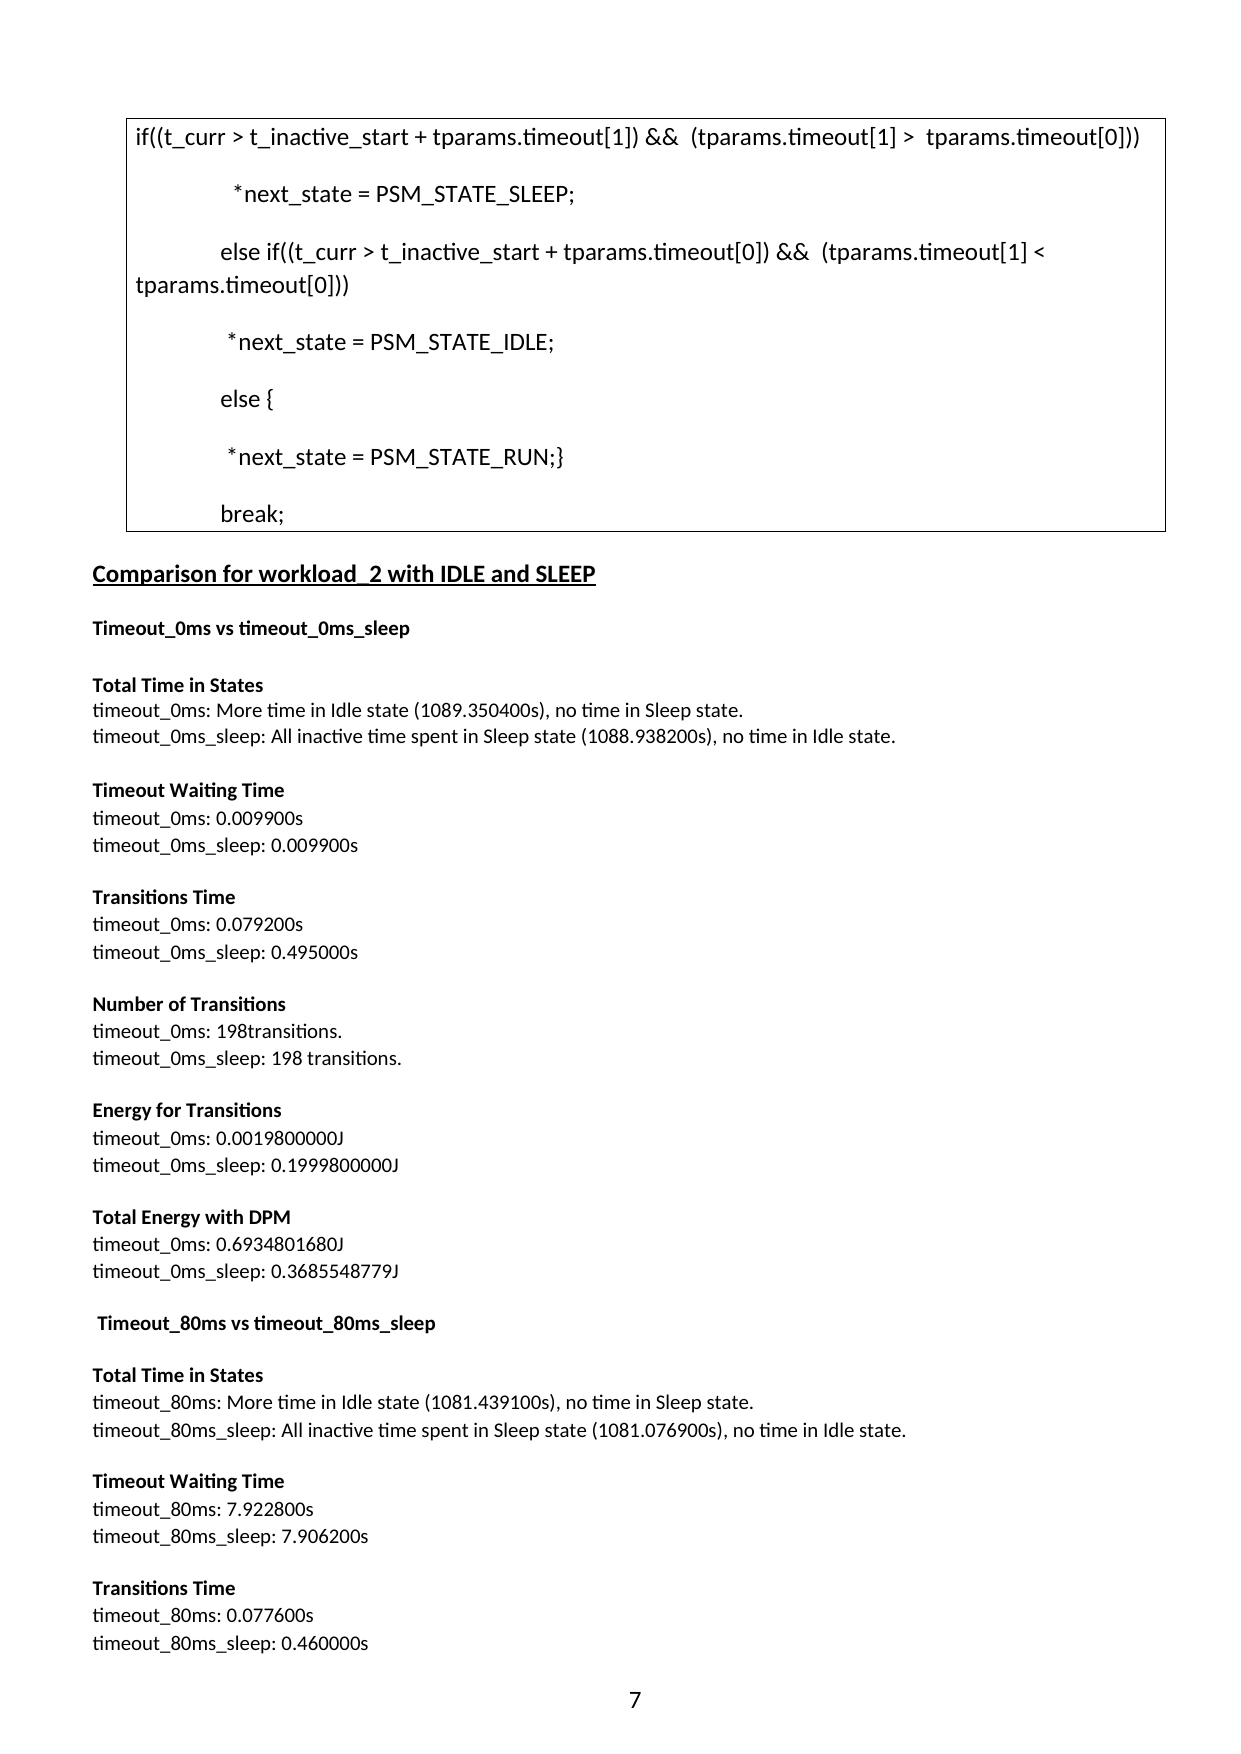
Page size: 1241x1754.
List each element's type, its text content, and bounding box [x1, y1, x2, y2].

text *next_state = PSM_STATE_IDLE; [127, 380, 1165, 414]
text *next_state = PSM_STATE_SLEEP; [127, 233, 1165, 266]
text else { [127, 437, 1165, 471]
text else if((t_curr > t_inactive_start + tparams.timeout[0]) && (tparams.timeout[1] < tparams.timeout[0])) [127, 290, 1165, 357]
text Energy for Transitions timeout_0ms: 0.0019800000J timeout_0ms_sleep: 0.1999800000J [92, 1154, 1156, 1235]
text break; [127, 552, 1165, 588]
text Transitions Time timeout_0ms: 0.079200s timeout_0ms_sleep: 0.495000s [92, 941, 1156, 1022]
text Comparison for workload_2 with IDLE and SLEEP [92, 616, 1156, 646]
text Timeout Waiting Time timeout_0ms: 0.009900s timeout_0ms_sleep: 0.009900s [92, 835, 1156, 915]
text Total Time in States timeout_80ms: More time in Idle state (1081.439100s), no time in Sleep state. timeout_80ms_sleep: All inactive time spent in Sleep state (1081.076900s), no time in Idle state. [92, 1419, 1156, 1500]
text Total Time in States timeout_0ms: More time in Idle state (1089.350400s), no time in Sleep state. timeout_0ms_sleep: All inactive time spent in Sleep state (1088.938200s), no time in Idle state. [92, 729, 1156, 806]
text Total Energy with DPM timeout_0ms: 0.6934801680J timeout_0ms_sleep: 0.3685548779J [92, 1261, 1156, 1341]
text Timeout_0ms vs timeout_0ms_sleep [92, 673, 1156, 698]
text Timeout_80ms vs timeout_80ms_sleep [92, 1368, 1156, 1393]
text “dpm_policies.c” [127, 119, 1165, 152]
text *next_state = PSM_STATE_RUN;} [127, 495, 1165, 528]
text Number of Transitions timeout_0ms: 198transitions. timeout_0ms_sleep: 198 transitions. [92, 1048, 1156, 1128]
text if((t_curr > t_inactive_start + tparams.timeout[1]) && (tparams.timeout[1] > tparams.timeout[0])) [127, 175, 1165, 209]
text Timeout Waiting Time timeout_80ms: 7.922800s timeout_80ms_sleep: 7.906200s [92, 1526, 1156, 1606]
